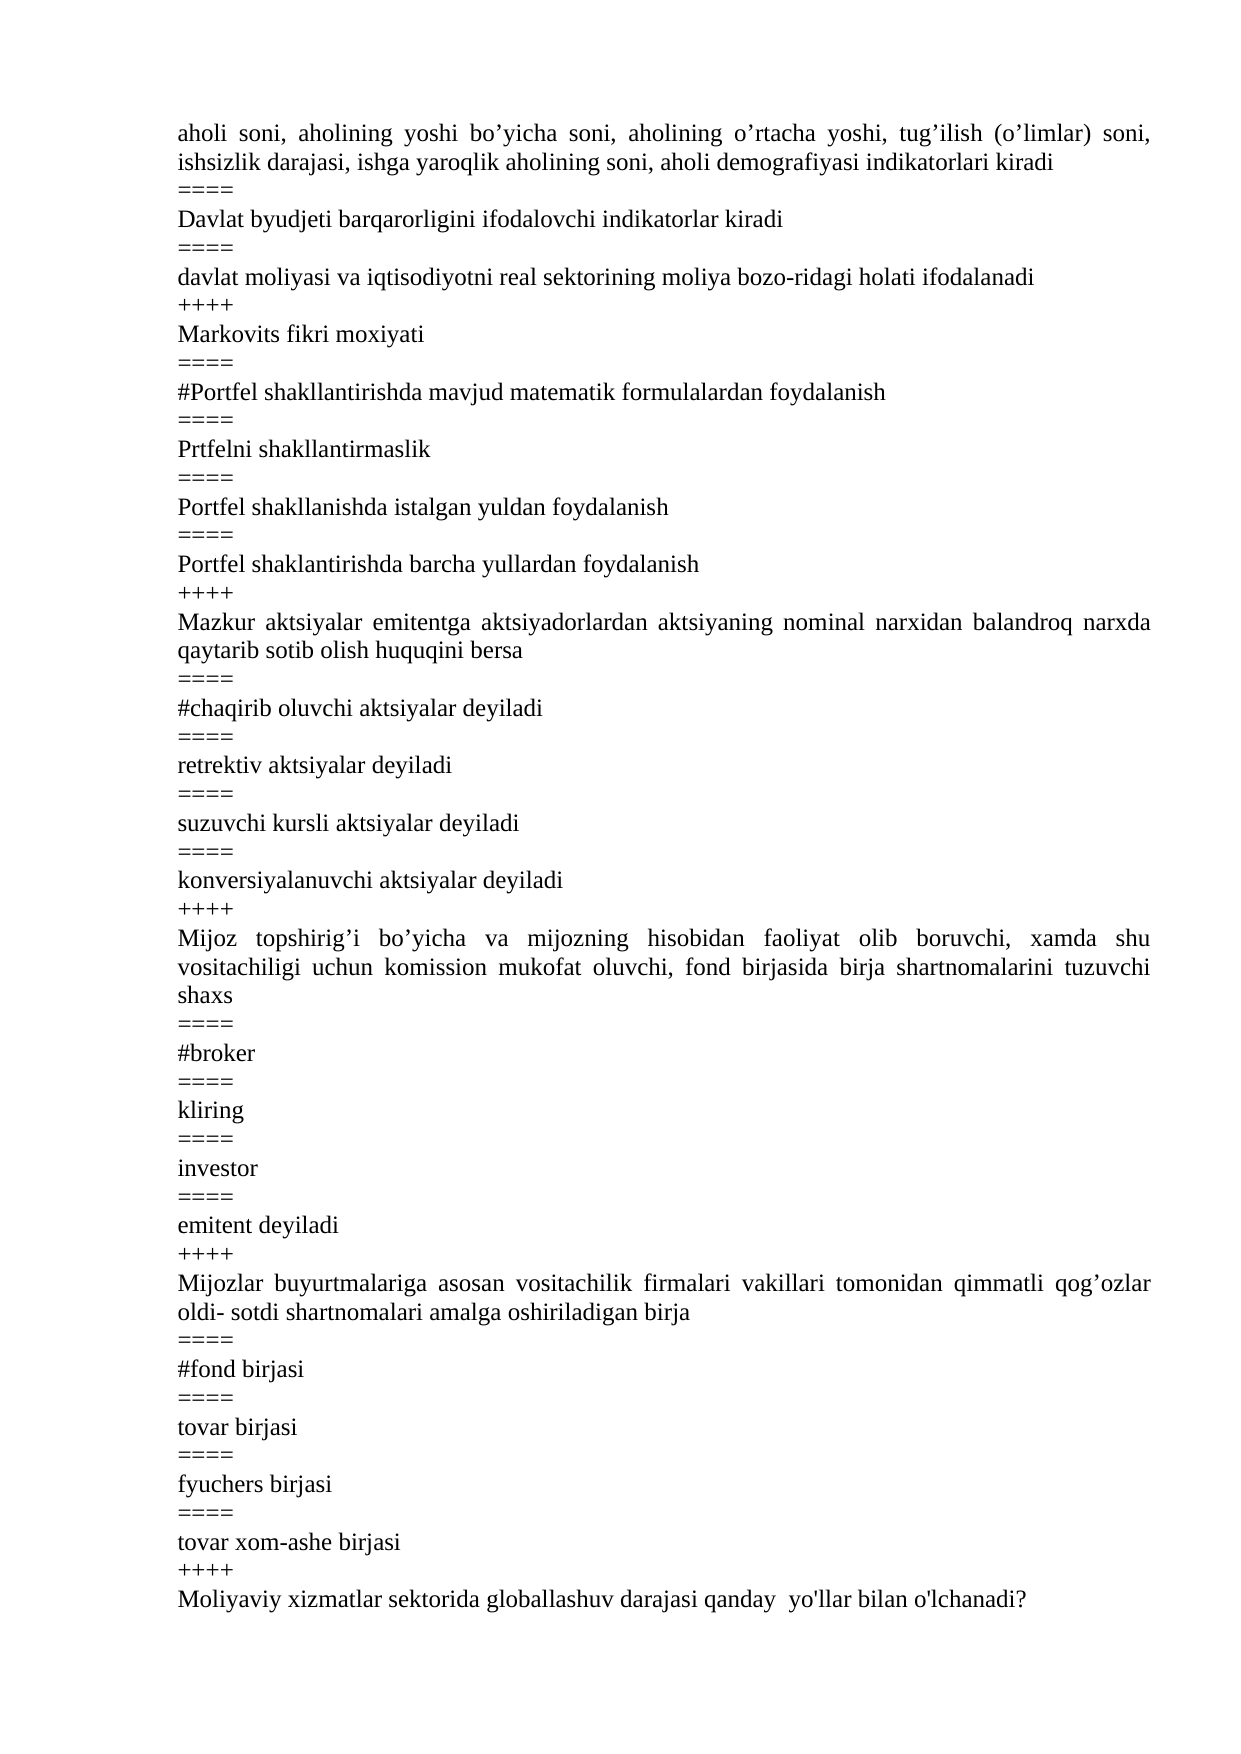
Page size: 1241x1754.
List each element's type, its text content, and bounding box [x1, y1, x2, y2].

text ++++ [177, 578, 1152, 607]
text ==== [177, 1009, 1152, 1038]
text Portfel shakllanishda istalgan yuldan foydalanish [177, 492, 1152, 521]
text #broker [177, 1038, 1152, 1067]
text #fond birjasi [177, 1354, 1152, 1383]
text ==== [177, 1441, 1152, 1469]
text ++++ [177, 894, 1152, 923]
text suzuvchi kursli aktsiyalar deyiladi [177, 808, 1152, 837]
text Portfel shaklantirishda barcha yullardan foydalanish [177, 549, 1152, 578]
text ++++ [177, 1239, 1152, 1268]
text Mijozlar buyurtmalariga asosan vositachilik firmalari vakillari tomonidan qimmatli qog’ozlar oldi- sotdi shartnomalari amalga oshiriladigan birja [177, 1268, 1152, 1326]
text emitent deyiladi [177, 1211, 1152, 1239]
text ==== [177, 837, 1152, 866]
text ==== [177, 1067, 1152, 1096]
text kliring [177, 1096, 1152, 1124]
text #chaqirib oluvchi aktsiyalar deyiladi [177, 693, 1152, 722]
text ==== [177, 463, 1152, 492]
text ++++ [177, 1556, 1152, 1584]
text retrektiv aktsiyalar deyiladi [177, 751, 1152, 779]
text ==== [177, 348, 1152, 377]
text davlat moliyasi va iqtisodiyotni real sektorining moliya bozo-ridagi holati ifodalanadi [177, 262, 1152, 291]
text ==== [177, 1383, 1152, 1412]
text Moliyaviy xizmatlar sektorida globallashuv darajasi qanday yo'llar bilan o'lchanadi? [177, 1584, 1152, 1613]
text ++++ [177, 291, 1152, 319]
text konversiyalanuvchi aktsiyalar deyiladi [177, 866, 1152, 894]
text tovar xom-ashe birjasi [177, 1527, 1152, 1556]
text investor [177, 1153, 1152, 1182]
text Markovits fikri moxiyati [177, 319, 1152, 348]
text aholi soni, aholining yoshi bo’yicha soni, aholining o’rtacha yoshi, tug’ilish (o’limlar) soni, ishsizlik darajasi, ishga yaroqlik aholining soni, aholi demografiyasi indikatorlari kiradi [177, 118, 1152, 176]
text ==== [177, 176, 1152, 204]
text fyuchers birjasi [177, 1469, 1152, 1498]
text ==== [177, 779, 1152, 808]
text ==== [177, 664, 1152, 693]
text ==== [177, 521, 1152, 549]
text Prtfelni shakllantirmaslik [177, 434, 1152, 463]
text ==== [177, 722, 1152, 751]
text ==== [177, 233, 1152, 262]
text ==== [177, 1498, 1152, 1527]
text Mijoz topshirig’i bo’yicha va mijozning hisobidan faoliyat olib boruvchi, xamda shu vositachiligi uchun komission mukofat oluvchi, fond birjasida birja shartnomalarini tuzuvchi shaxs [177, 923, 1152, 1009]
text Mazkur aktsiyalar emitentga aktsiyadorlardan aktsiyaning nominal narxidan balandroq narxda qaytarib sotib olish huquqini bersa [177, 607, 1152, 664]
text ==== [177, 1326, 1152, 1354]
text ==== [177, 406, 1152, 434]
text tovar birjasi [177, 1412, 1152, 1441]
text ==== [177, 1124, 1152, 1153]
text Davlat byudjeti barqarorligini ifodalovchi indikatorlar kiradi [177, 204, 1152, 233]
text #Portfel shakllantirishda mavjud matematik formulalardan foydalanish [177, 377, 1152, 406]
text ==== [177, 1182, 1152, 1211]
